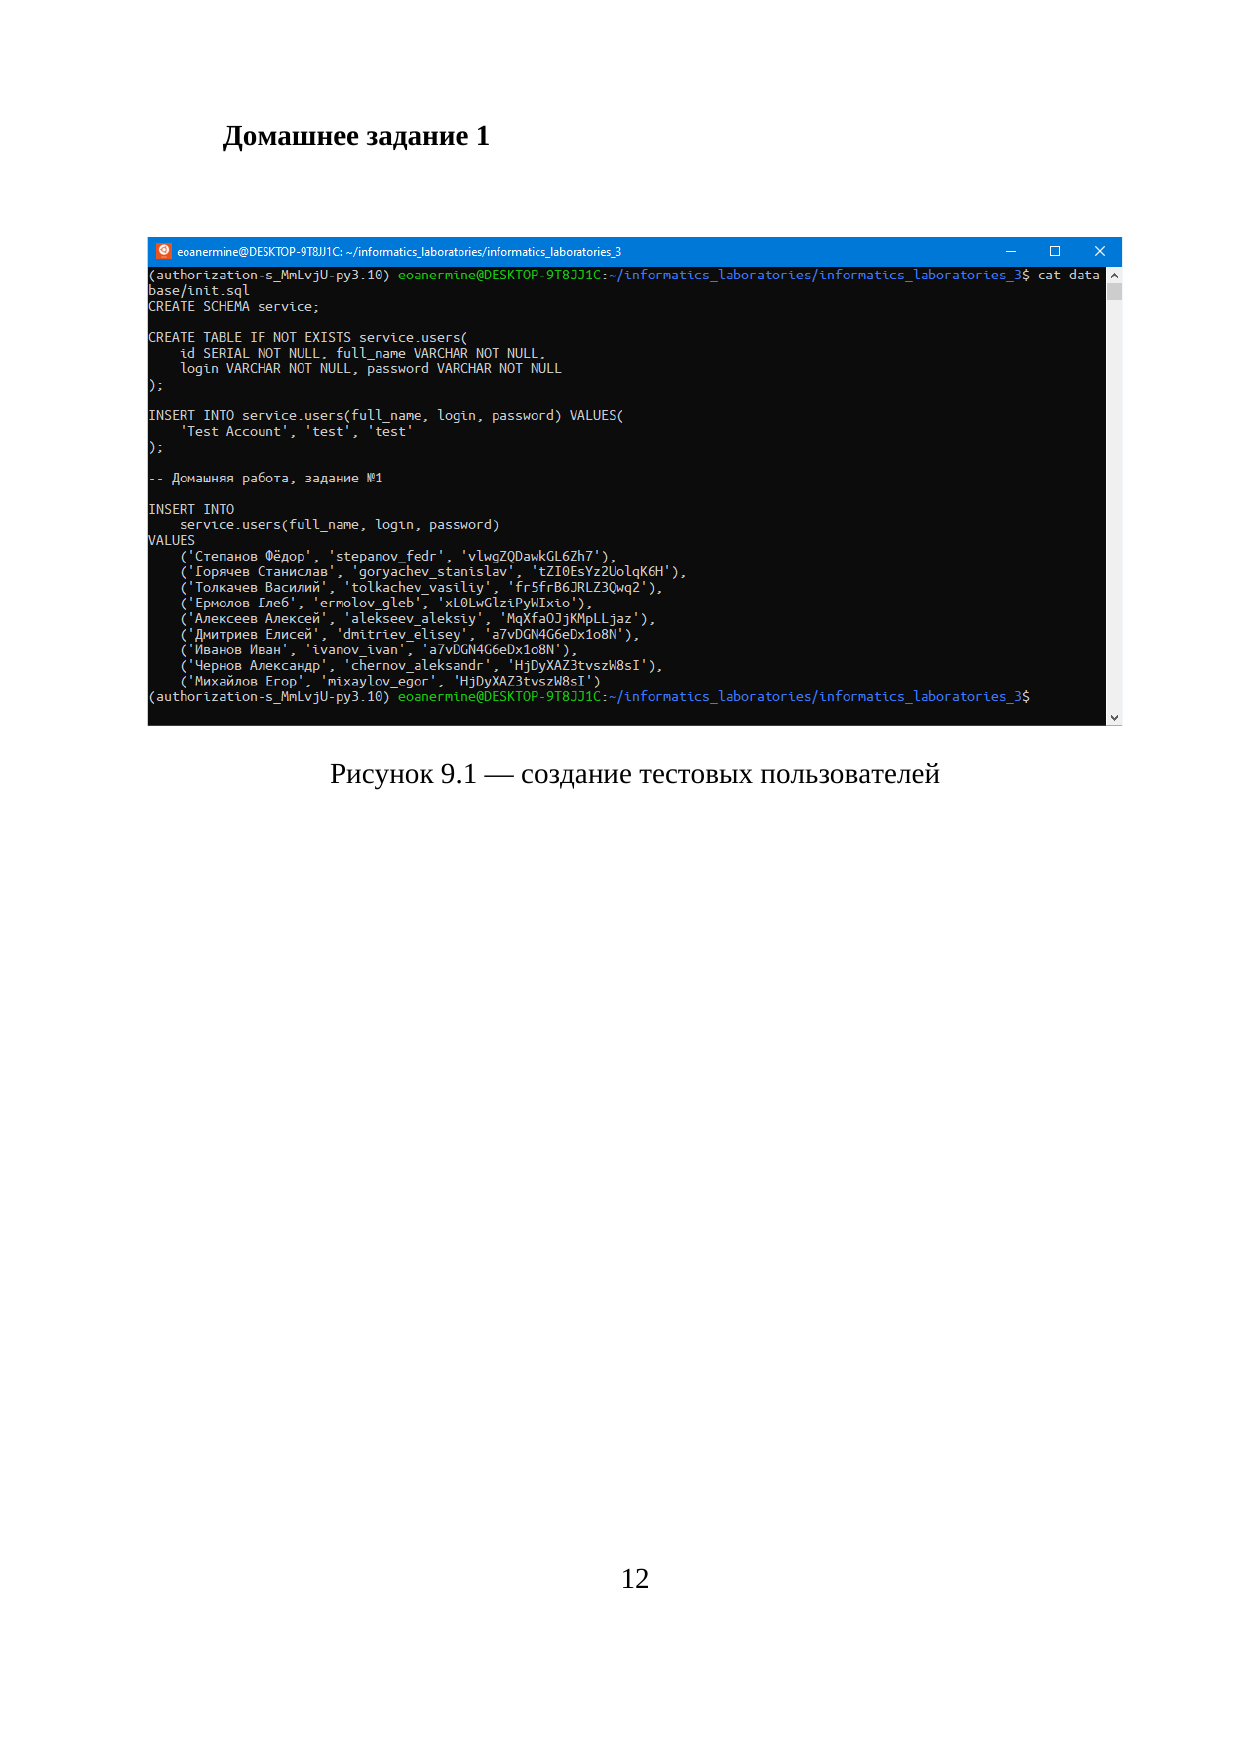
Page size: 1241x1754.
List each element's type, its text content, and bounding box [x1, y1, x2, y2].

text Рисунок 9.1 — создание тестовых пользователей [148, 726, 1122, 790]
picture [147, 237, 1123, 726]
text Домашнее задание 1 [148, 118, 1122, 152]
